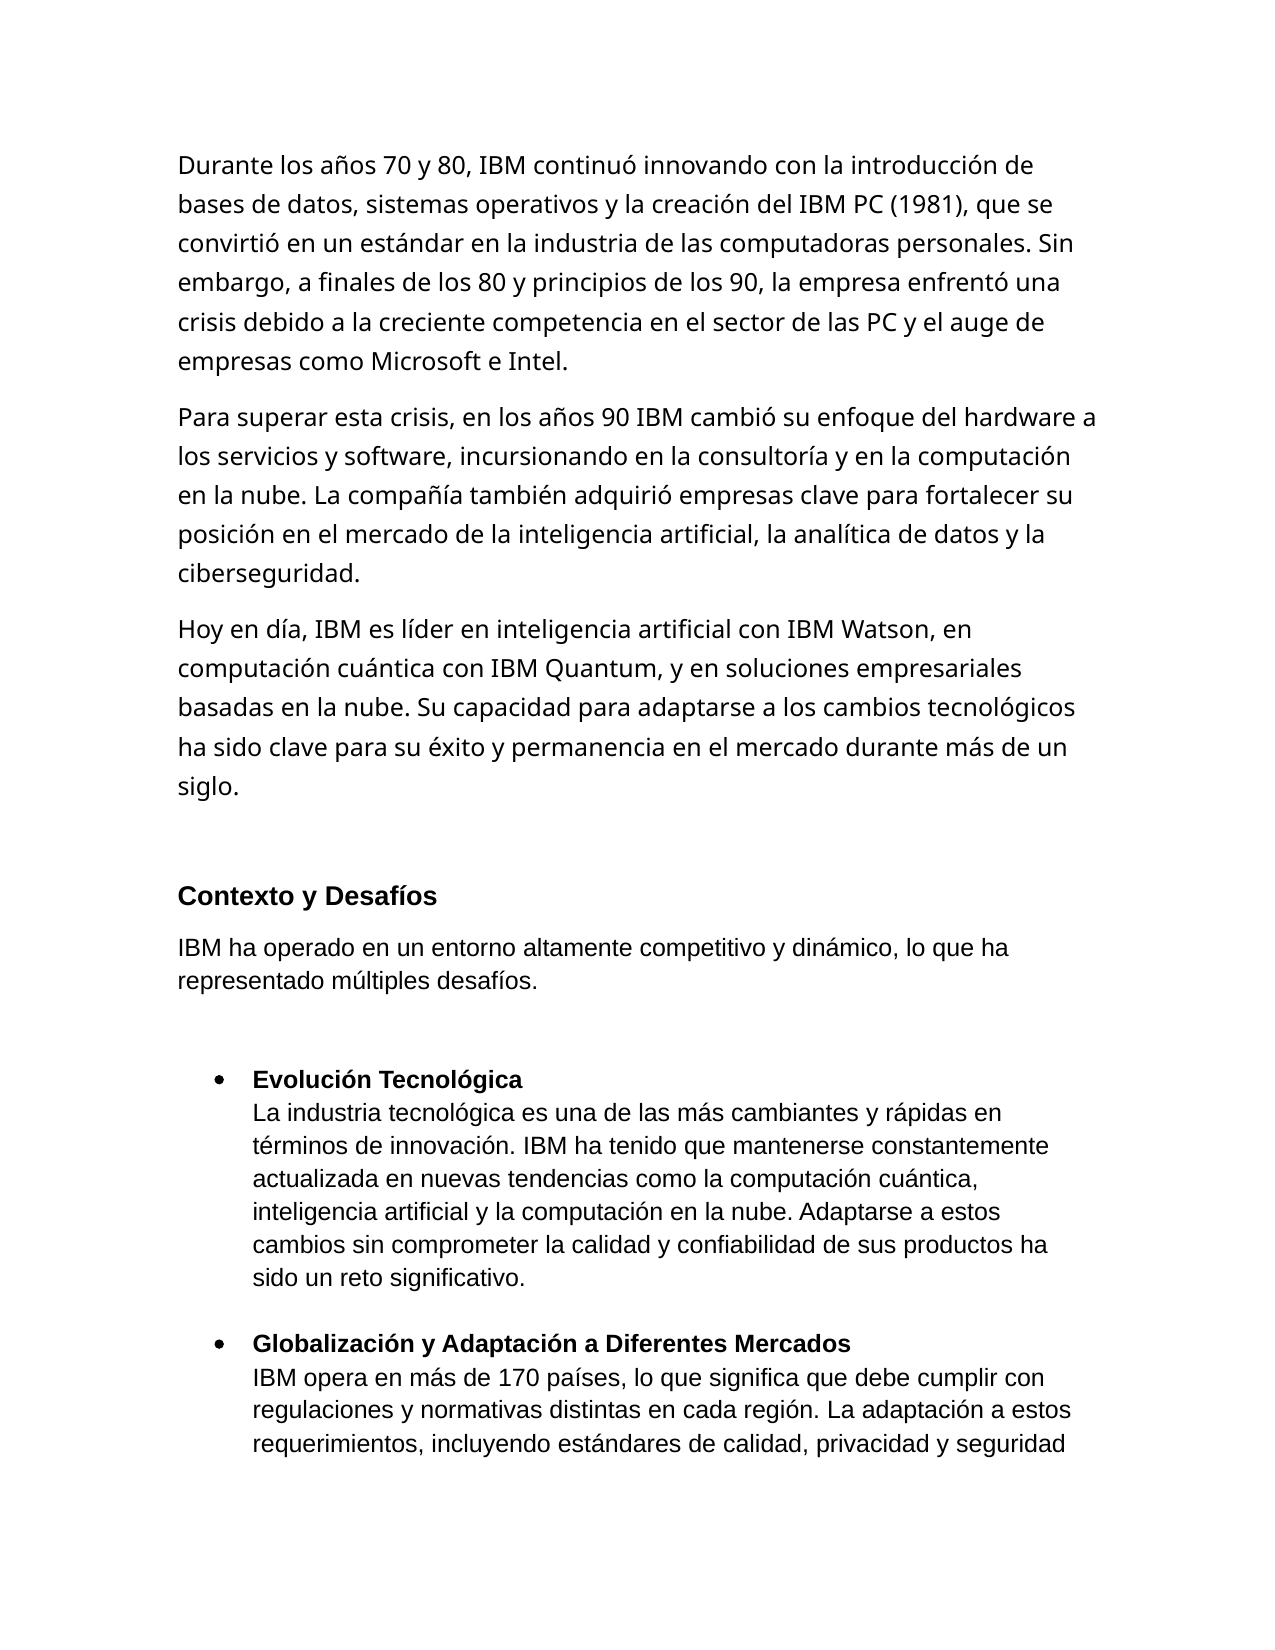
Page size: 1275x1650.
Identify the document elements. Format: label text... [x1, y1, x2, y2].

list Globalización y Adaptación a Diferentes Mercados [215, 1329, 1098, 1358]
list Evolución Tecnológica [215, 1065, 1098, 1094]
text Durante los años 70 y 80, IBM continuó innovando con la introducción de bases de datos, sistemas operativos y la creación del IBM PC (1981), que se convirtió en un estándar en la industria de las computadoras personales. Sin embargo, a finales de los 80 y principios de los 90, la empresa enfrentó una crisis debido a la creciente competencia en el sector de las PC y el auge de empresas como Microsoft e Intel. [177, 148, 1098, 377]
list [252, 1362, 1098, 1457]
text IBM ha operado en un entorno altamente competitivo y dinámico, lo que ha representado múltiples desafíos. [177, 933, 1098, 994]
text Contexto y Desafíos [177, 880, 1098, 911]
text Hoy en día, IBM es líder en inteligencia artificial con IBM Watson, en computación cuántica con IBM Quantum, y en soluciones empresariales basadas en la nube. Su capacidad para adaptarse a los cambios tecnológicos ha sido clave para su éxito y permanencia en el mercado durante más de un siglo. [177, 612, 1098, 802]
text Para superar esta crisis, en los años 90 IBM cambió su enfoque del hardware a los servicios y software, incursionando en la consultoría y en la computación en la nube. La compañía también adquirió empresas clave para fortalecer su posición en el mercado de la inteligencia artificial, la analítica de datos y la ciberseguridad. [177, 399, 1098, 590]
list La industria tecnológica es una de las más cambiantes y rápidas en términos de innovación. IBM ha tenido que mantenerse constantemente actualizada en nuevas tendencias como la computación cuántica, inteligencia artificial y la computación en la nube. Adaptarse a estos cambios sin comprometer la calidad y confiabilidad de sus productos ha sido un reto significativo. [252, 1098, 1098, 1292]
